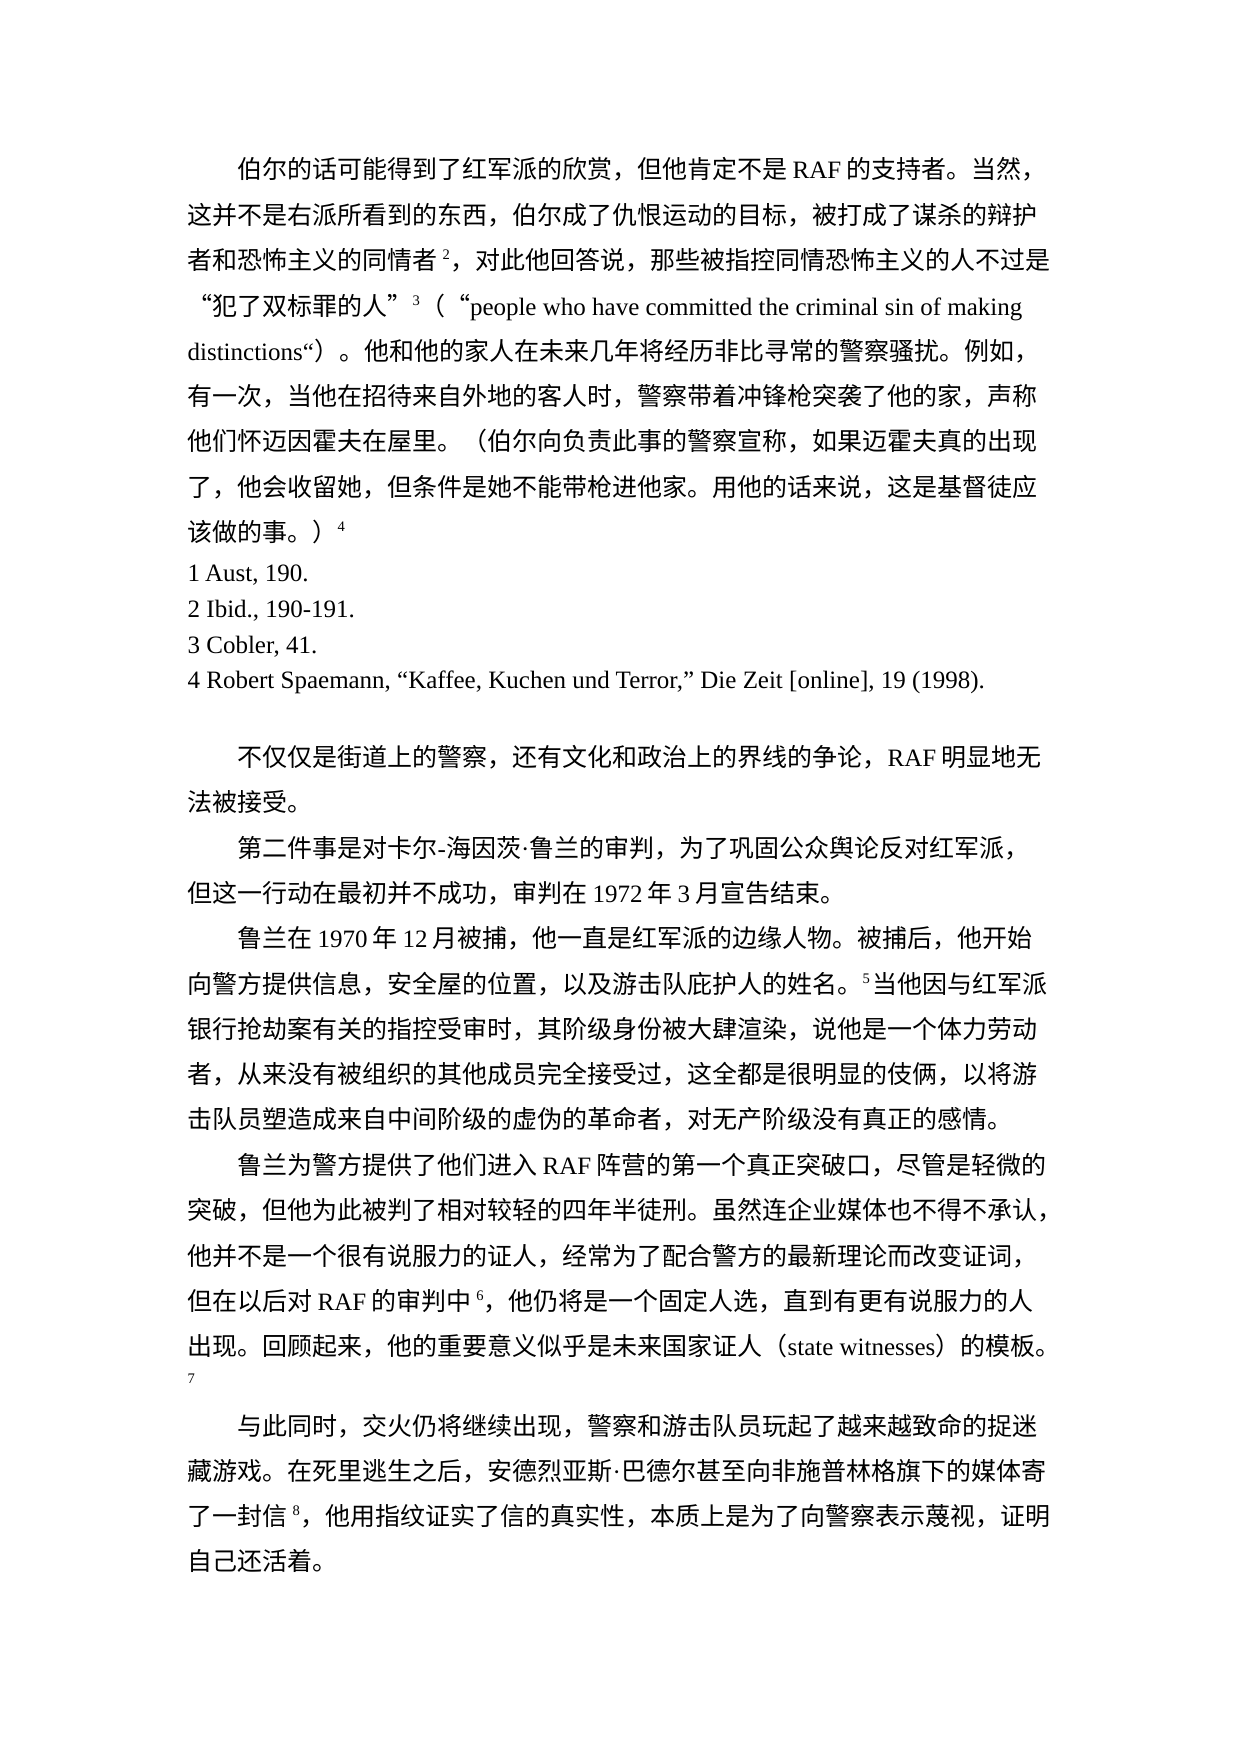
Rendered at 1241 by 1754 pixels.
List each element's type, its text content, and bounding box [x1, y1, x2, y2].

text 3 Cobler, 41. [187, 630, 1053, 658]
text 伯尔的话可能得到了红军派的欣赏，但他肯定不是RAF的支持者。当然，这并不是右派所看到的东西，伯尔成了仇恨运动的目标，被打成了谋杀的辩护者和恐怖主义的同情者2，对此他回答说，那些被指控同情恐怖主义的人不过是“犯了双标罪的人”3（“people who have committed the criminal sin of making distinctions“）。他和他的家人在未来几年将经历非比寻常的警察骚扰。例如，有一次，当他在招待来自外地的客人时，警察带着冲锋枪突袭了他的家，声称他们怀迈因霍夫在屋里。（伯尔向负责此事的警察宣称，如果迈霍夫真的出现了，他会收留她，但条件是她不能带枪进他家。用他的话来说，这是基督徒应该做的事。）4 [187, 150, 1053, 549]
text 1 Aust, 190. [187, 558, 1053, 587]
text 鲁兰为警方提供了他们进入RAF阵营的第一个真正突破口，尽管是轻微的突破，但他为此被判了相对较轻的四年半徒刑。虽然连企业媒体也不得不承认，他并不是一个很有说服力的证人，经常为了配合警方的最新理论而改变证词，但在以后对RAF的审判中6，他仍将是一个固定人选，直到有更有说服力的人出现。回顾起来，他的重要意义似乎是未来国家证人（state witnesses）的模板。7 [187, 1145, 1053, 1399]
text 4 Robert Spaemann, “Kaffee, Kuchen und Terror,” Die Zeit [online], 19 (1998). [187, 666, 1053, 694]
text 鲁兰在1970年12月被捕，他一直是红军派的边缘人物。被捕后，他开始向警方提供信息，安全屋的位置，以及游击队庇护人的姓名。5当他因与红军派银行抢劫案有关的指控受审时，其阶级身份被大肆渲染，说他是一个体力劳动者，从来没有被组织的其他成员完全接受过，这全都是很明显的伎俩，以将游击队员塑造成来自中间阶级的虚伪的革命者，对无产阶级没有真正的感情。 [187, 919, 1053, 1136]
text 与此同时，交火仍将继续出现，警察和游击队员玩起了越来越致命的捉迷藏游戏。在死里逃生之后，安德烈亚斯·巴德尔甚至向非施普林格旗下的媒体寄了一封信8，他用指纹证实了信的真实性，本质上是为了向警察表示蔑视，证明自己还活着。 [187, 1406, 1053, 1578]
text 不仅仅是街道上的警察，还有文化和政治上的界线的争论，RAF明显地无法被接受。 [187, 737, 1053, 819]
text 2 Ibid., 190-191. [187, 594, 1053, 622]
text 第二件事是对卡尔-海因茨·鲁兰的审判，为了巩固公众舆论反对红军派，但这一行动在最初并不成功，审判在1972年3月宣告结束。 [187, 828, 1053, 910]
